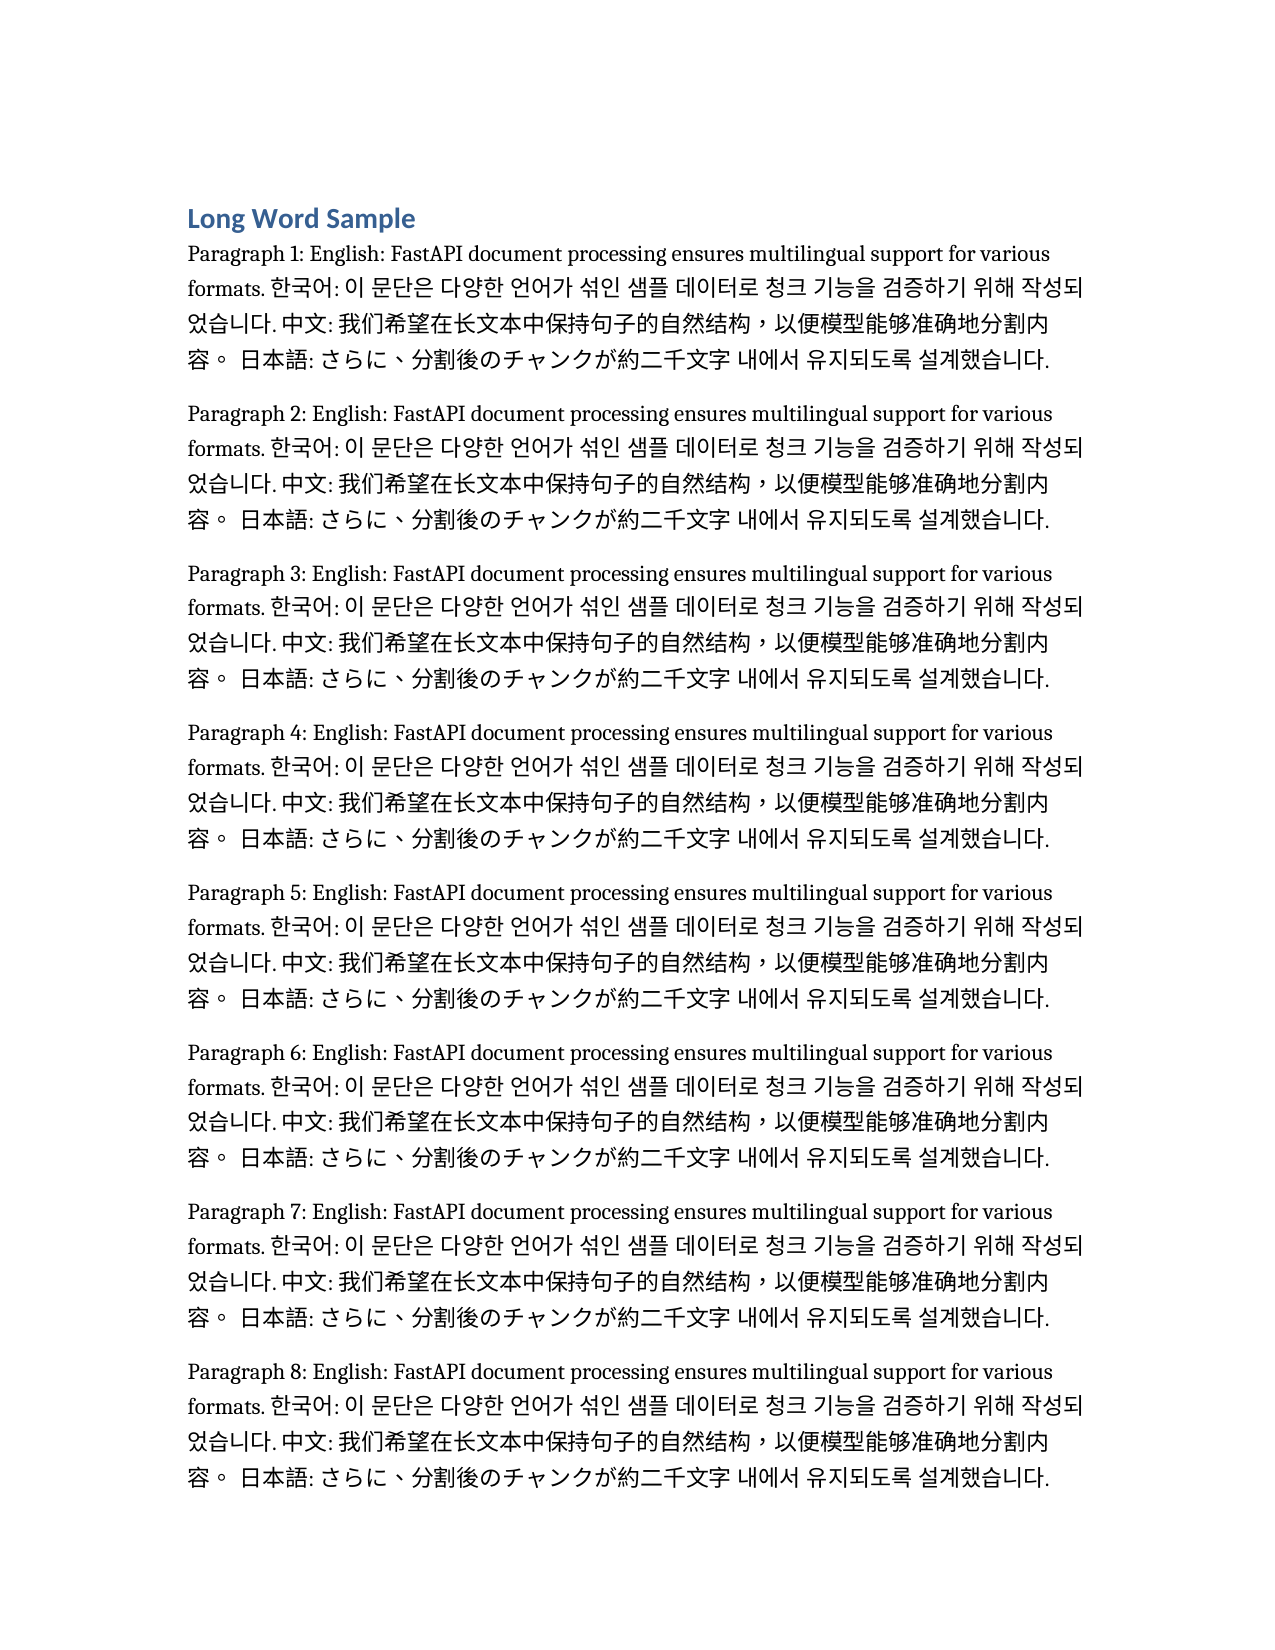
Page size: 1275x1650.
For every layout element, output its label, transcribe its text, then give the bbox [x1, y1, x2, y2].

text Paragraph 2: English: FastAPI document processing ensures multilingual support for various formats. 한국어: 이 문단은 다양한 언어가 섞인 샘플 데이터로 청크 기능을 검증하기 위해 작성되었습니다. 中文: 我们希望在长文本中保持句子的自然结构，以便模型能够准确地分割内容。 日本語: さらに、分割後のチャンクが約二千文字 내에서 유지되도록 설계했습니다. [187, 401, 1087, 535]
text Paragraph 8: English: FastAPI document processing ensures multilingual support for various formats. 한국어: 이 문단은 다양한 언어가 섞인 샘플 데이터로 청크 기능을 검증하기 위해 작성되었습니다. 中文: 我们希望在长文本中保持句子的自然结构，以便模型能够准确地分割内容。 日本語: さらに、分割後のチャンクが約二千文字 내에서 유지되도록 설계했습니다. [187, 1359, 1087, 1493]
text Paragraph 6: English: FastAPI document processing ensures multilingual support for various formats. 한국어: 이 문단은 다양한 언어가 섞인 샘플 데이터로 청크 기능을 검증하기 위해 작성되었습니다. 中文: 我们希望在长文本中保持句子的自然结构，以便模型能够准确地分割内容。 日本語: さらに、分割後のチャンクが約二千文字 내에서 유지되도록 설계했습니다. [187, 1039, 1087, 1173]
text Paragraph 7: English: FastAPI document processing ensures multilingual support for various formats. 한국어: 이 문단은 다양한 언어가 섞인 샘플 데이터로 청크 기능을 검증하기 위해 작성되었습니다. 中文: 我们希望在长文本中保持句子的自然结构，以便模型能够准确地分割内容。 日本語: さらに、分割後のチャンクが約二千文字 내에서 유지되도록 설계했습니다. [187, 1199, 1087, 1333]
text Paragraph 4: English: FastAPI document processing ensures multilingual support for various formats. 한국어: 이 문단은 다양한 언어가 섞인 샘플 데이터로 청크 기능을 검증하기 위해 작성되었습니다. 中文: 我们希望在长文本中保持句子的自然结构，以便模型能够准确地分割内容。 日本語: さらに、分割後のチャンクが約二千文字 내에서 유지되도록 설계했습니다. [187, 720, 1087, 854]
subtitle Long Word Sample [187, 200, 1087, 236]
text Paragraph 5: English: FastAPI document processing ensures multilingual support for various formats. 한국어: 이 문단은 다양한 언어가 섞인 샘플 데이터로 청크 기능을 검증하기 위해 작성되었습니다. 中文: 我们希望在长文本中保持句子的自然结构，以便模型能够准确地分割内容。 日本語: さらに、分割後のチャンクが約二千文字 내에서 유지되도록 설계했습니다. [187, 880, 1087, 1014]
text Paragraph 3: English: FastAPI document processing ensures multilingual support for various formats. 한국어: 이 문단은 다양한 언어가 섞인 샘플 데이터로 청크 기능을 검증하기 위해 작성되었습니다. 中文: 我们希望在长文本中保持句子的自然结构，以便模型能够准确地分割内容。 日本語: さらに、分割後のチャンクが約二千文字 내에서 유지되도록 설계했습니다. [187, 560, 1087, 694]
text Paragraph 1: English: FastAPI document processing ensures multilingual support for various formats. 한국어: 이 문단은 다양한 언어가 섞인 샘플 데이터로 청크 기능을 검증하기 위해 작성되었습니다. 中文: 我们希望在长文本中保持句子的自然结构，以便模型能够准确地分割内容。 日本語: さらに、分割後のチャンクが約二千文字 내에서 유지되도록 설계했습니다. [187, 241, 1087, 375]
